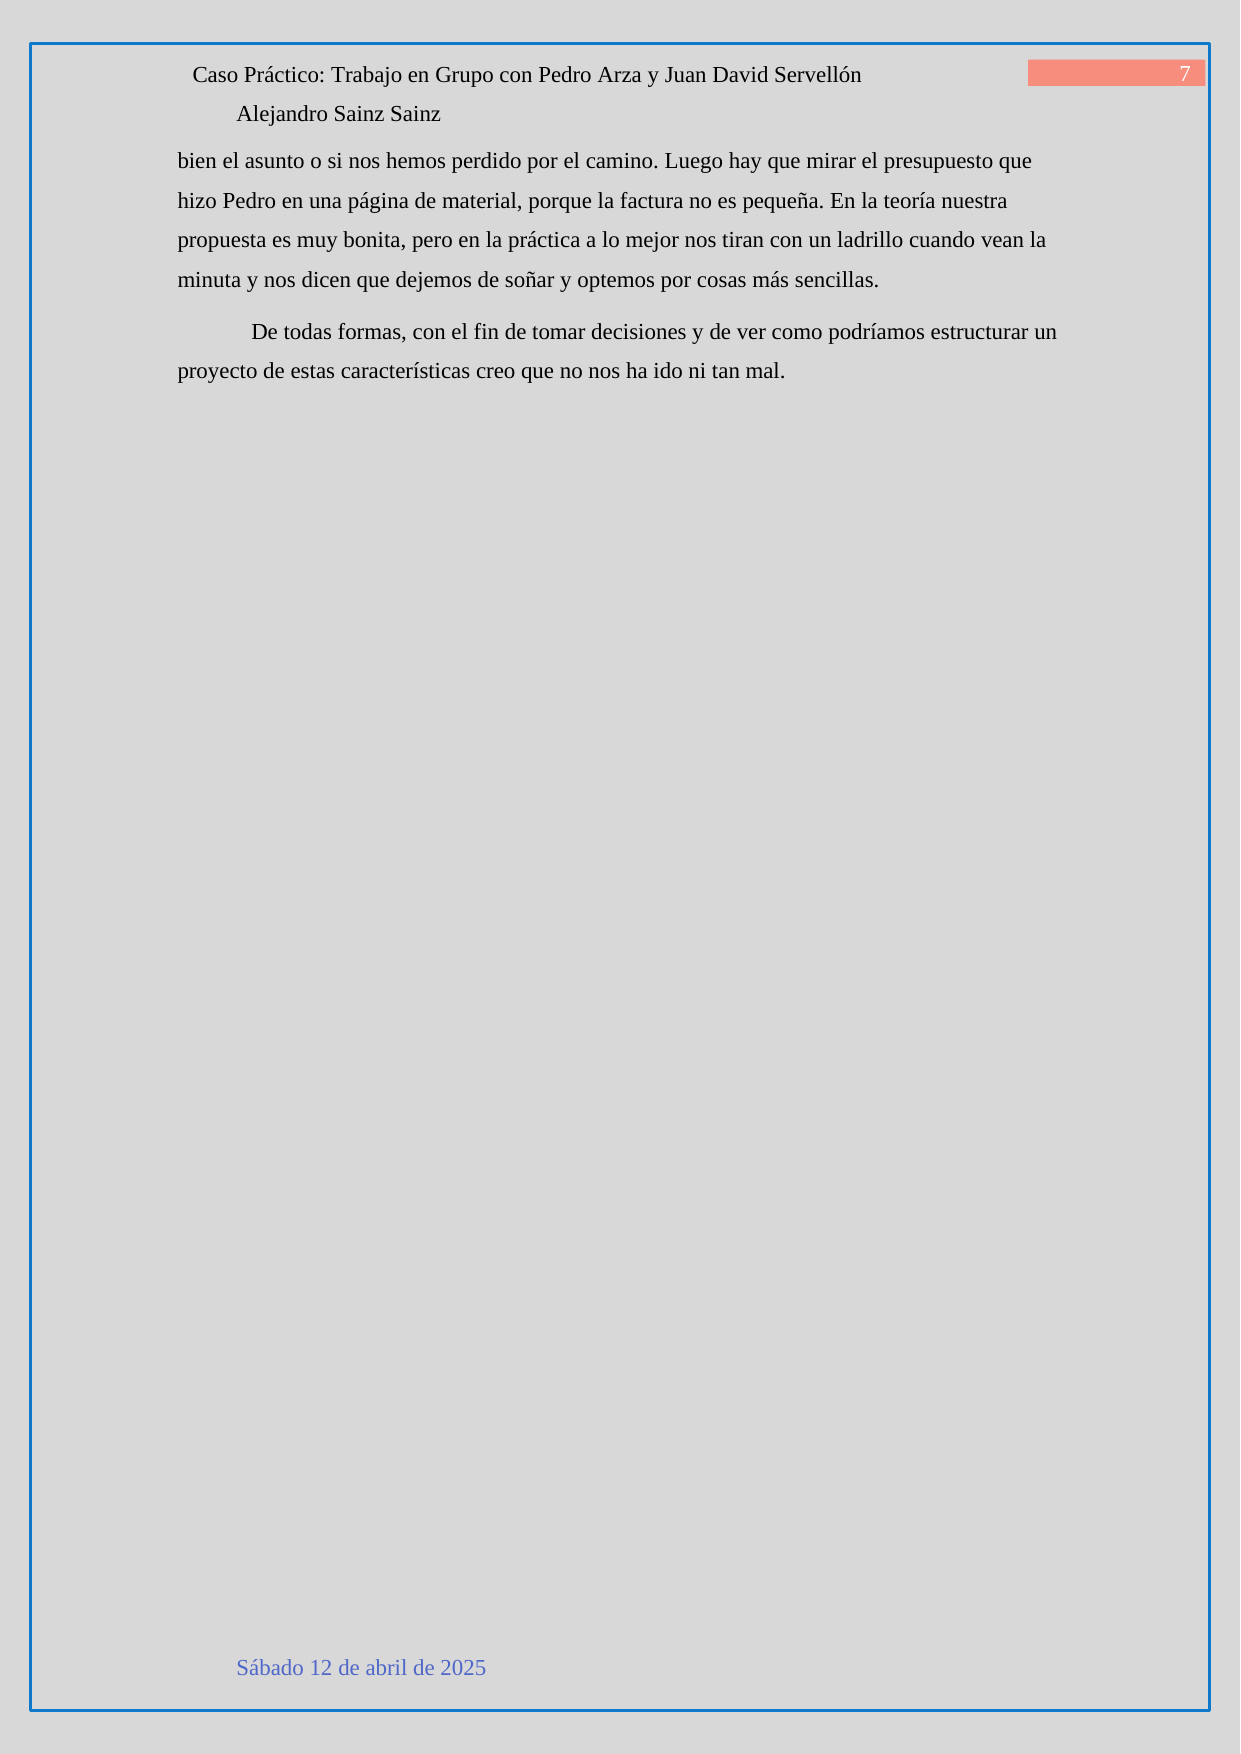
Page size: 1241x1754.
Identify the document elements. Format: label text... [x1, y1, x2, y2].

text De todas formas, con el fin de tomar decisiones y de ver como podríamos estructurar un proyecto de estas características creo que no nos ha ido ni tan mal. [177, 318, 1063, 384]
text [177, 148, 1063, 292]
